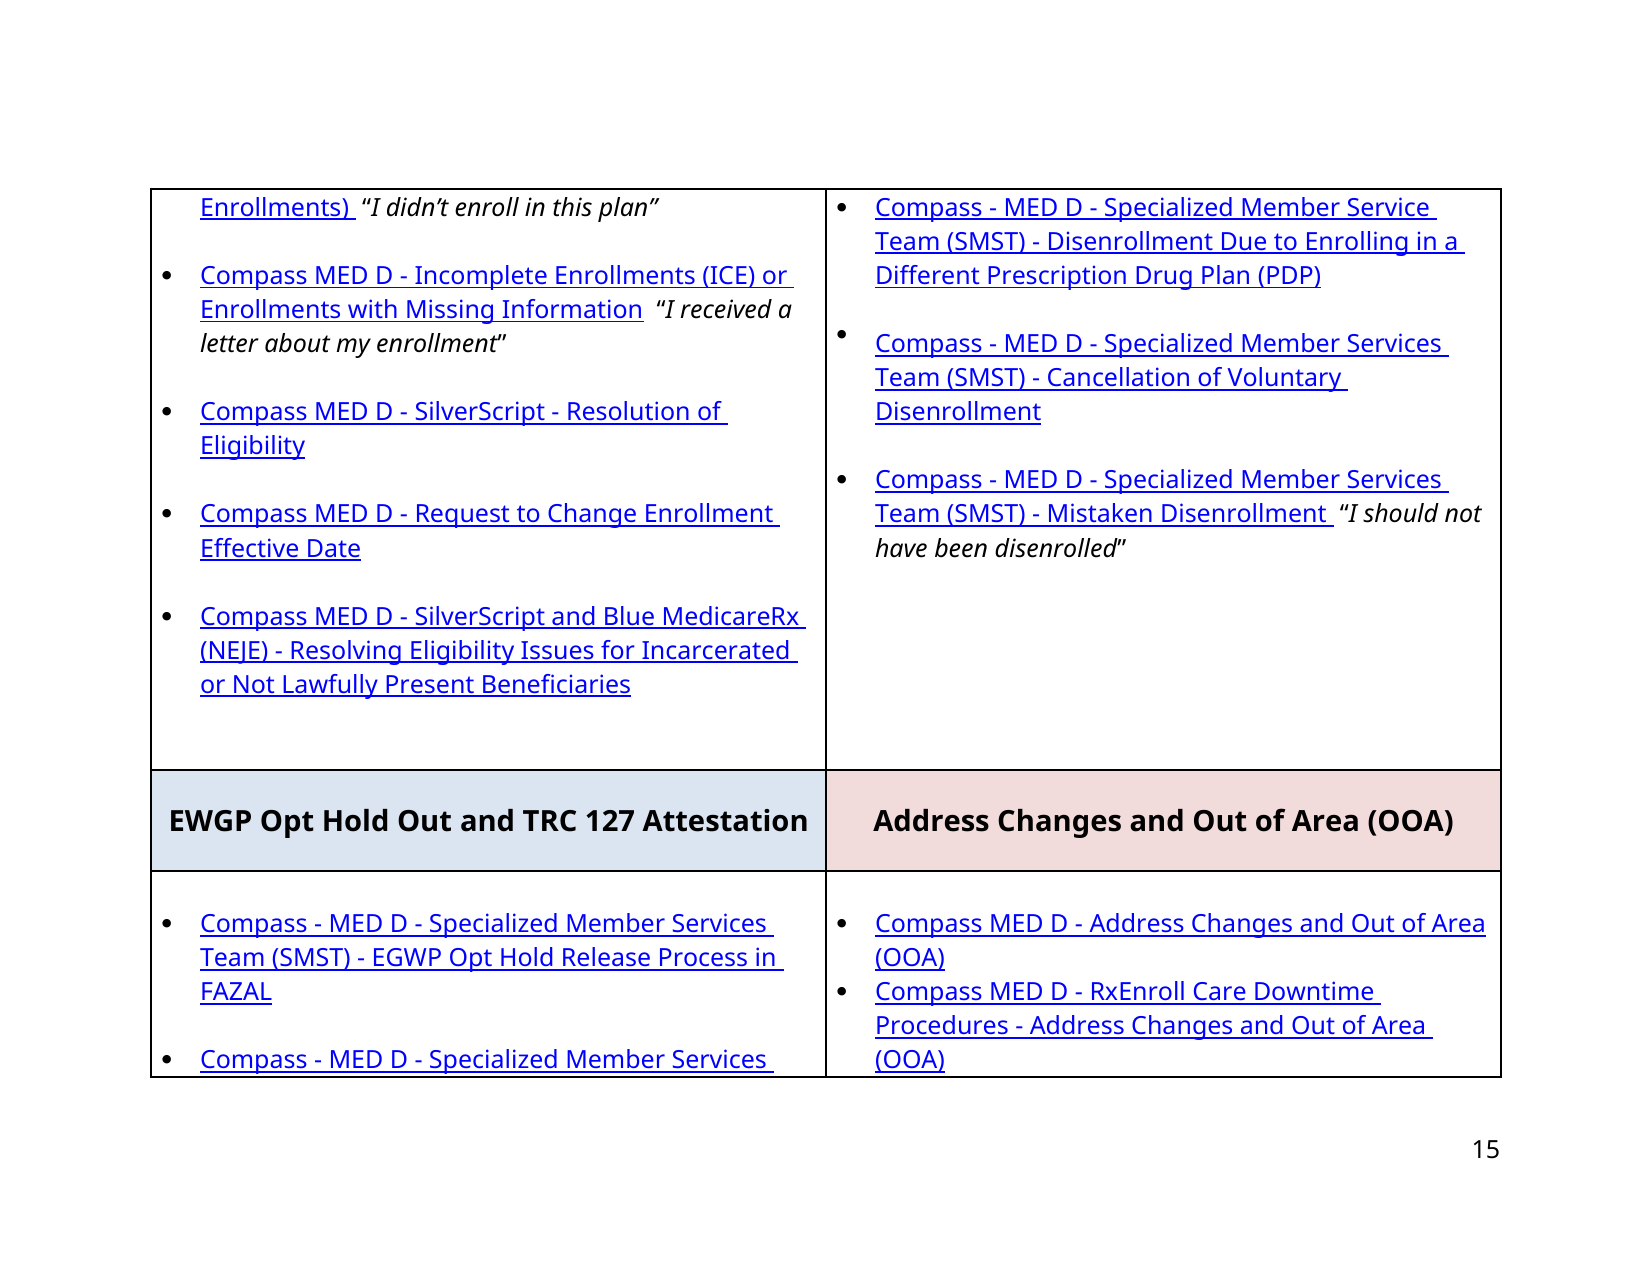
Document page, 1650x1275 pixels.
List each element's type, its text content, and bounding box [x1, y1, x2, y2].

table_cell Address Changes and Out of Area (OOA) [827, 771, 1500, 870]
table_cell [152, 190, 825, 769]
table_cell EWGP Opt Hold Out and TRC 127 Attestation [152, 771, 825, 870]
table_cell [827, 190, 1500, 769]
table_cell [152, 872, 825, 1076]
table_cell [827, 872, 1500, 1076]
